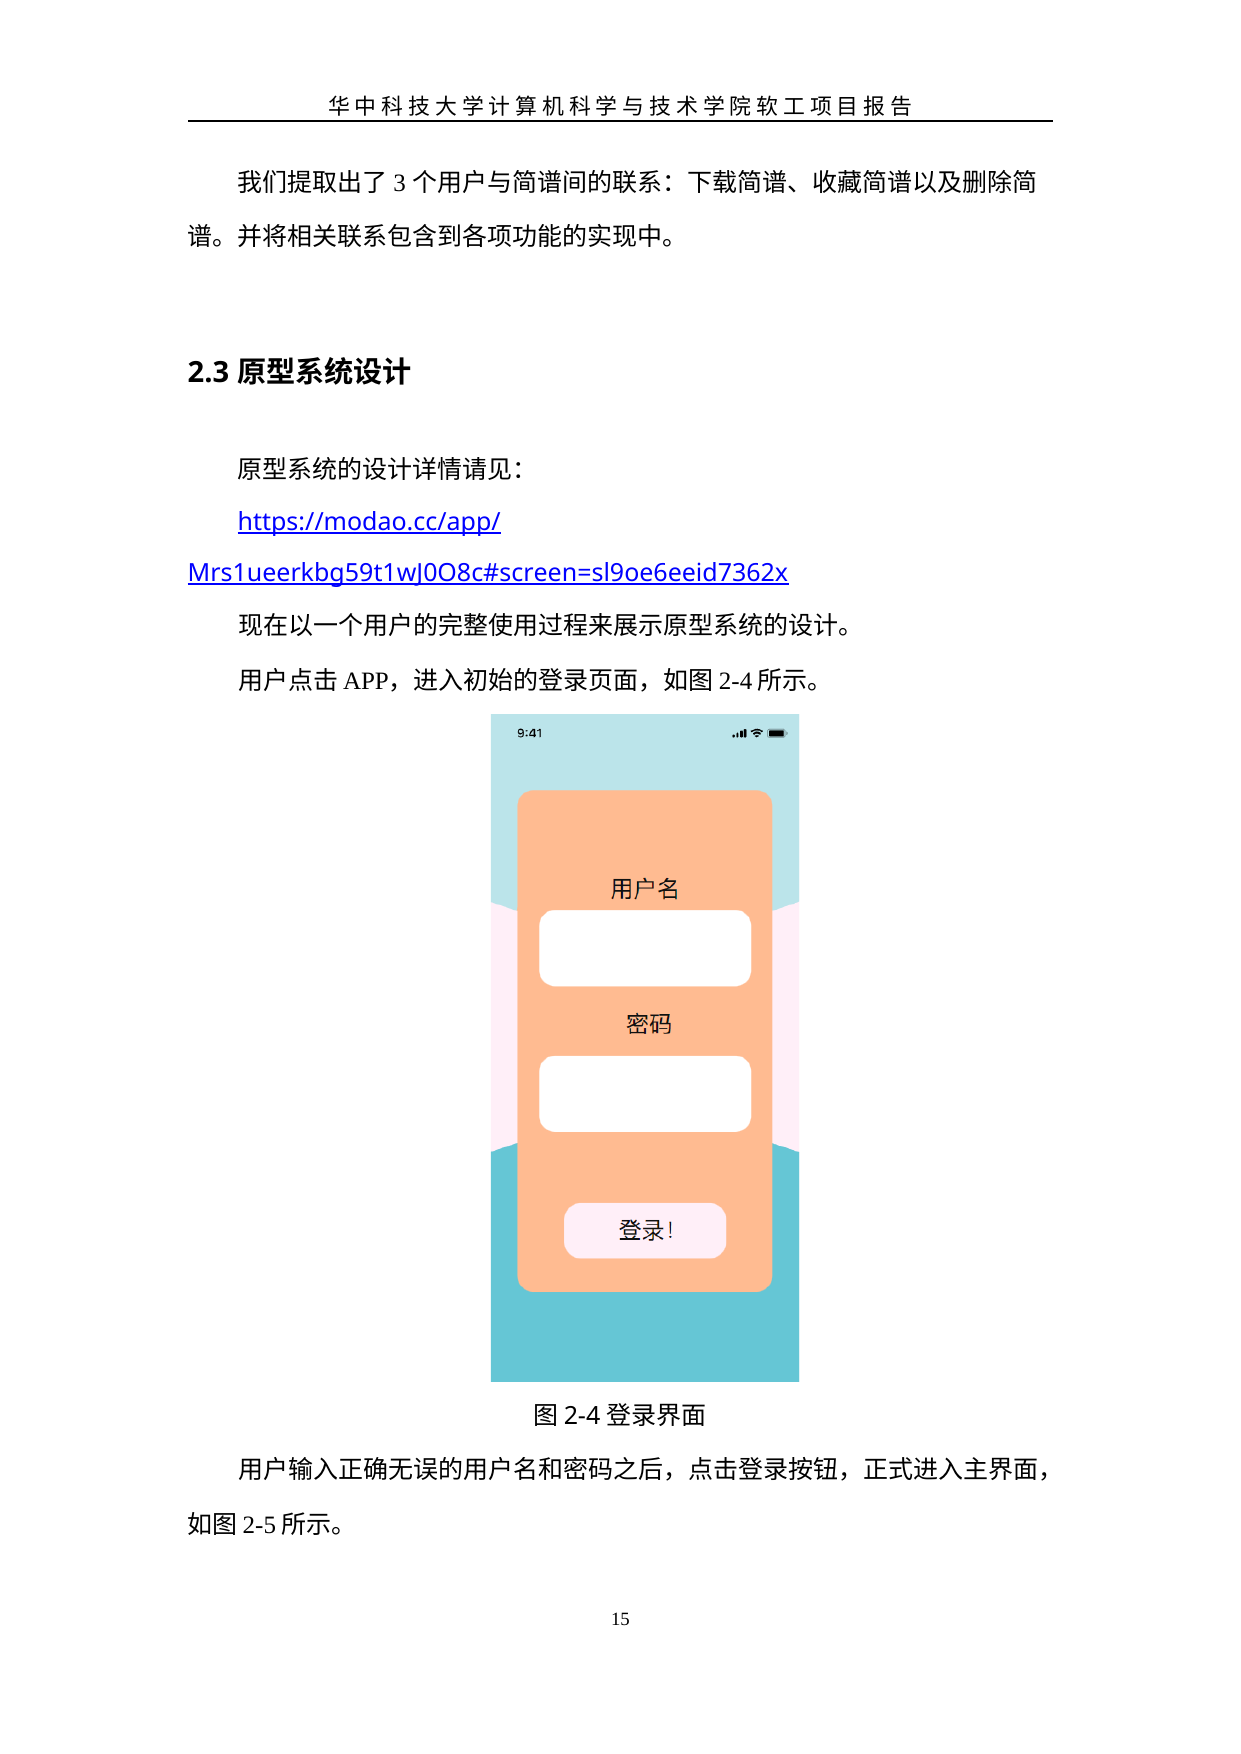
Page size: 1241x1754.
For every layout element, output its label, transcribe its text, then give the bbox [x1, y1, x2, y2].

text 用户输入正确无误的用户名和密码之后，点击登录按钮，正式进入主界面，如图2-5所示。 [187, 1450, 1053, 1541]
text 用户点击APP，进入初始的登录页面，如图2-4所示。 [187, 660, 1053, 696]
text https://modao.cc/app/Mrs1ueerkbg59t1wJ0O8c#screen=sl9oe6eeid7362x [187, 504, 1053, 589]
text 原型系统的设计详情请见： [187, 449, 1053, 486]
text 图2-4 登录界面 [187, 1396, 1053, 1432]
text 我们提取出了 3 个用户与简谱间的联系：下载简谱、收藏简谱以及删除简谱。并将相关联系包含到各项功能的实现中。 [187, 162, 1053, 253]
text 2.3 原型系统设计 [187, 349, 1053, 391]
picture [490, 714, 800, 1382]
text 现在以一个用户的完整使用过程来展示原型系统的设计。 [187, 606, 1053, 642]
